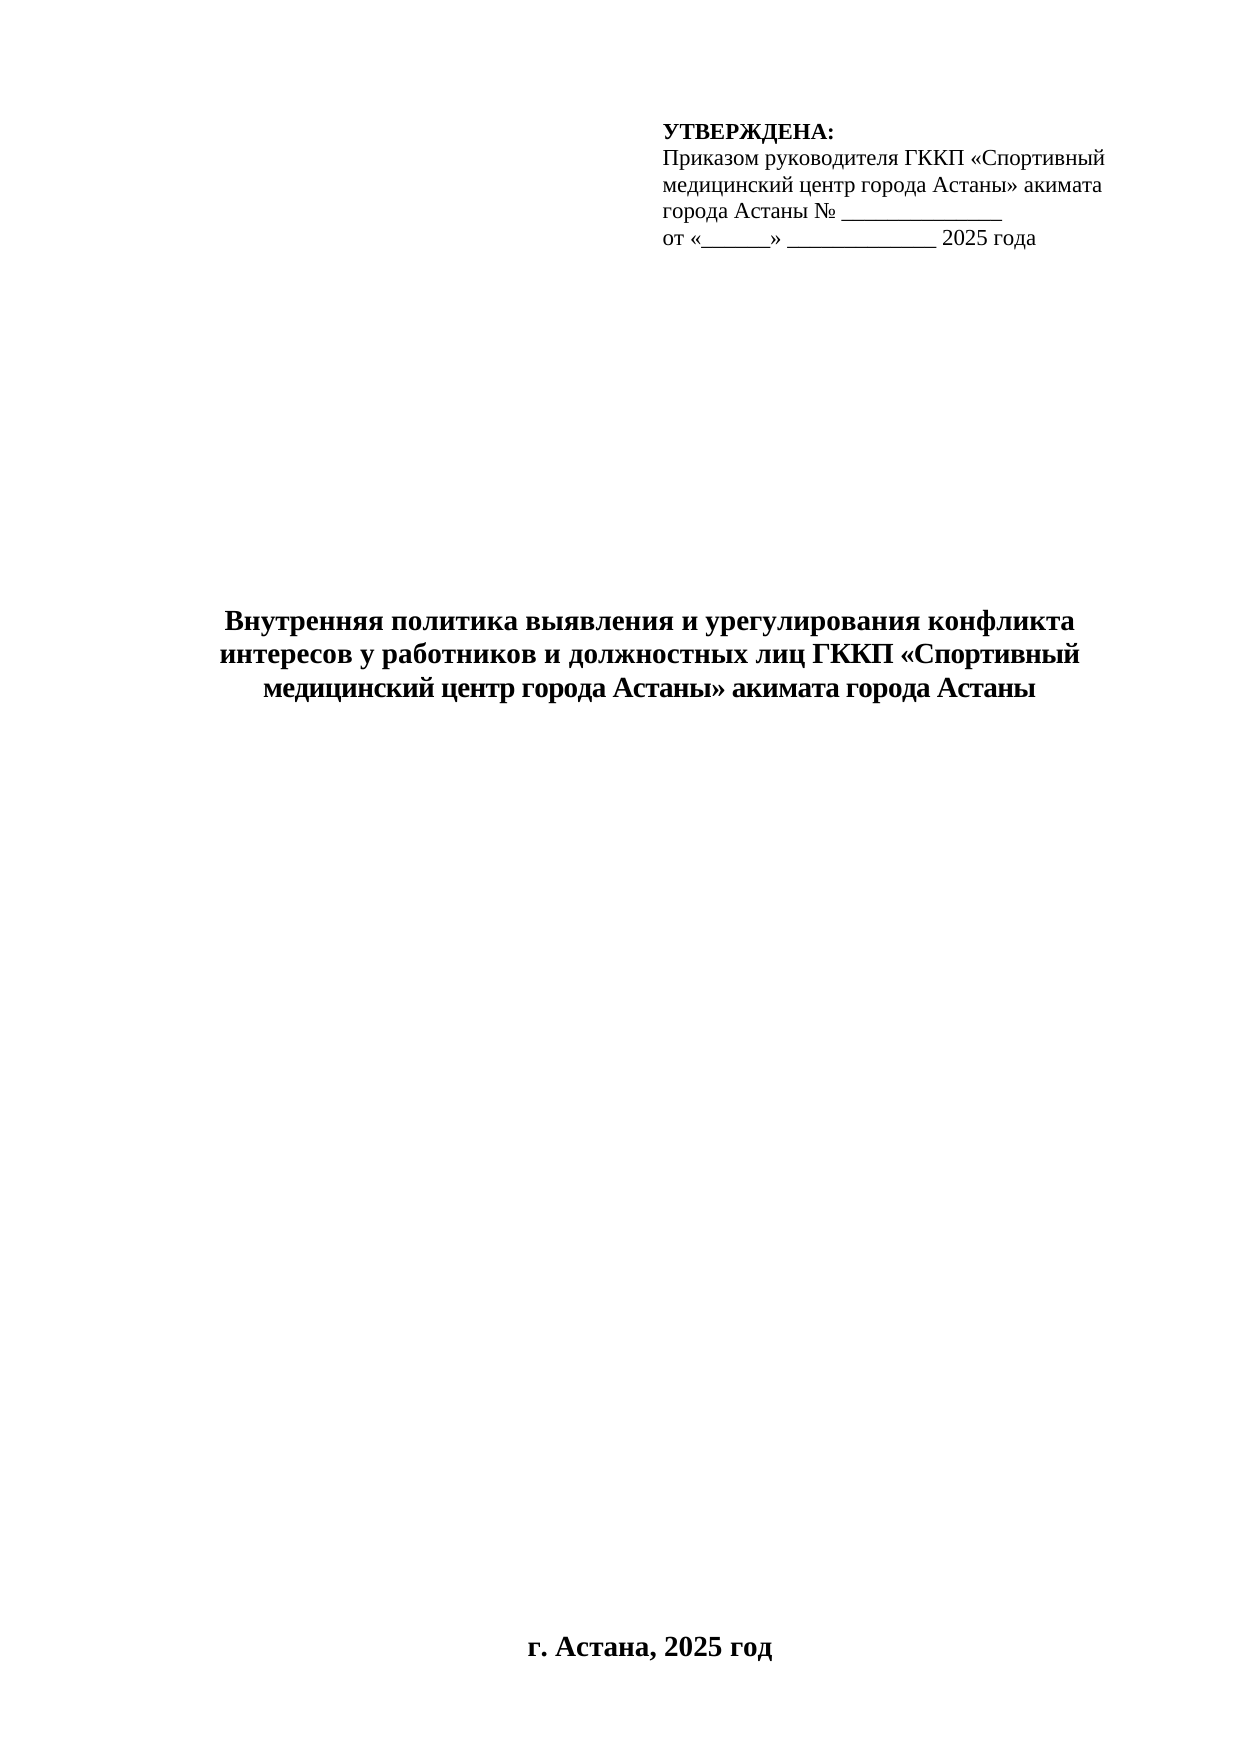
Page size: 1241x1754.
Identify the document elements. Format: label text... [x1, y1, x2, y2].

subtitle Внутренняя политика выявления и урегулирования конфликта интересов у работников и должностных лиц ГККП «Спортивный медицинский центр города Астаны» акимата города Астаны [187, 603, 1112, 704]
text УТВЕРЖДЕНА: [662, 118, 1165, 144]
text Приказом руководителя ГККП «Спортивный медицинский центр города Астаны» акимата города Астаны № ______________ [662, 144, 1141, 223]
text от «______» _____________ 2025 года [662, 224, 1141, 250]
subtitle г. Астана, 2025 год [484, 1629, 816, 1663]
